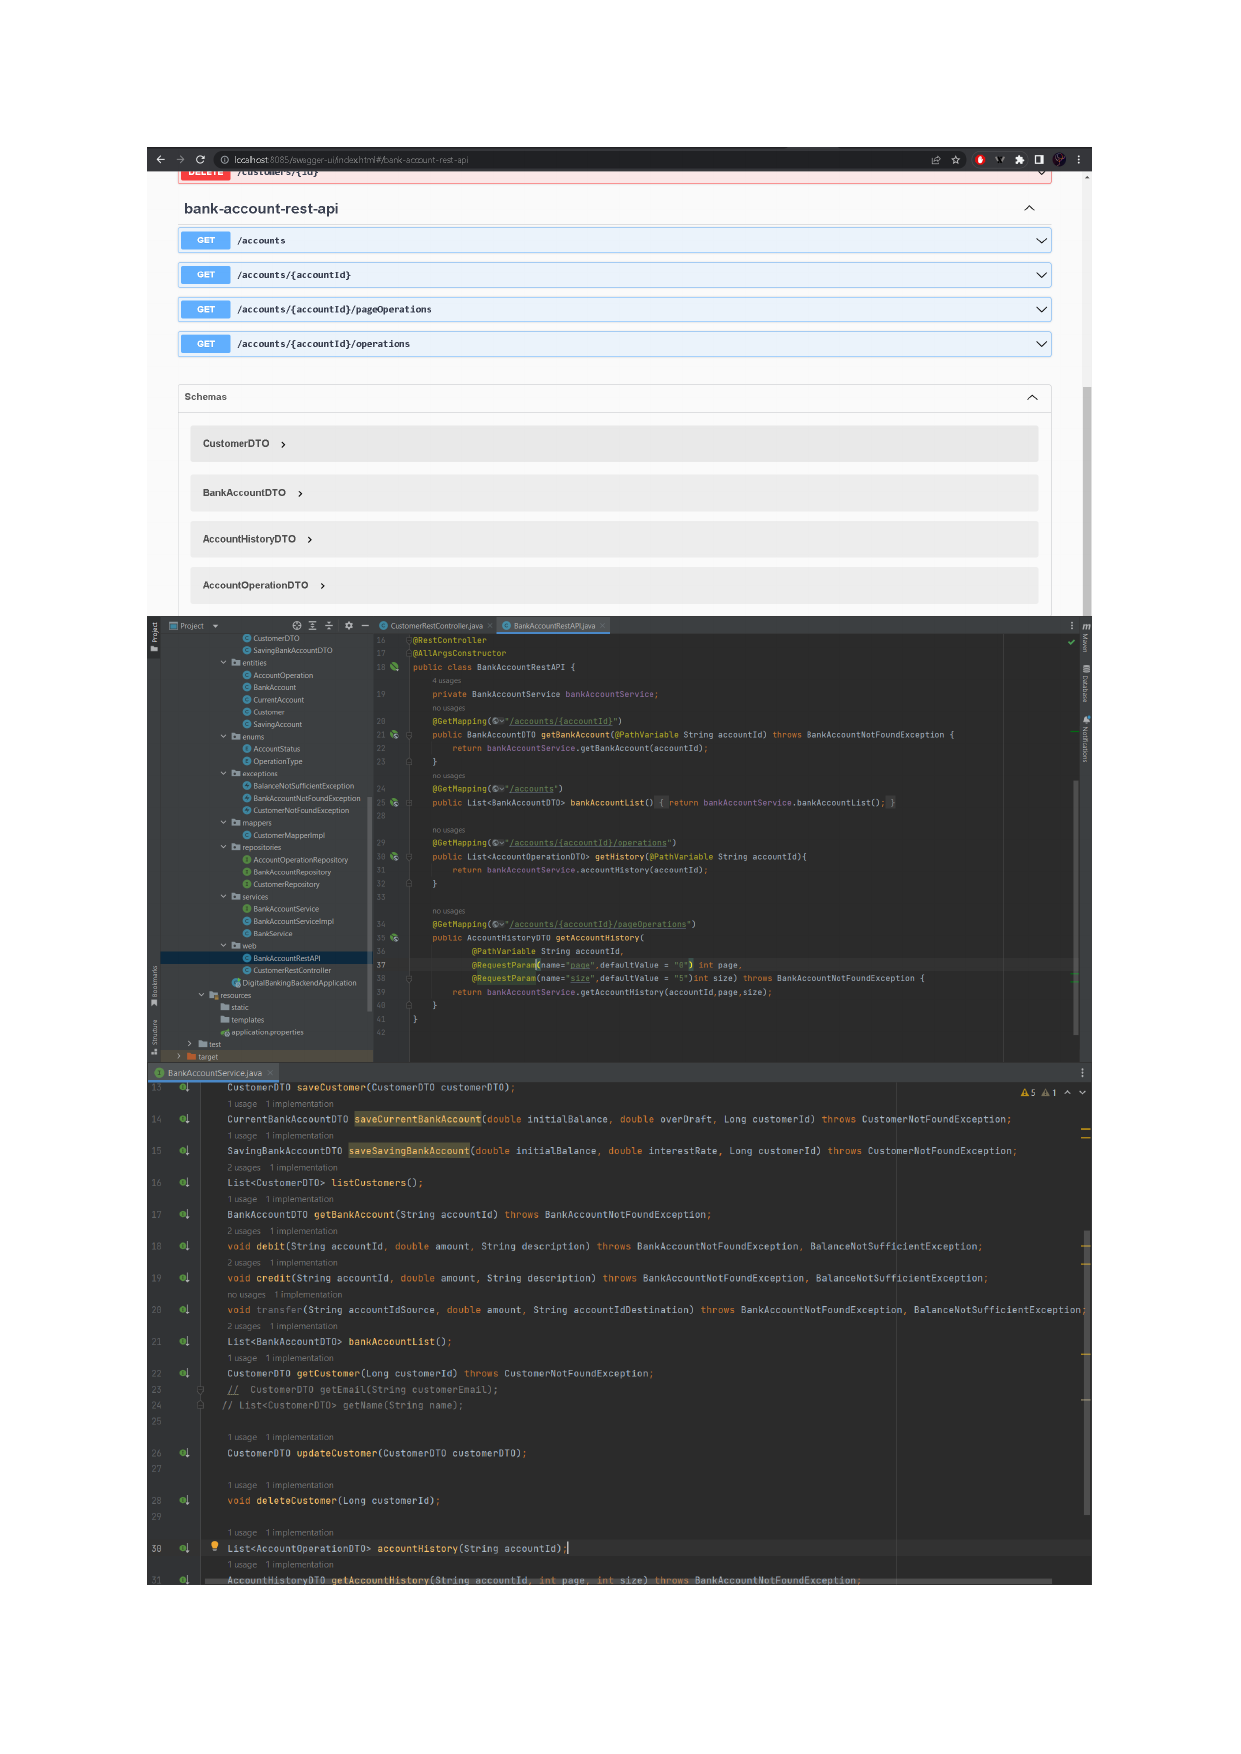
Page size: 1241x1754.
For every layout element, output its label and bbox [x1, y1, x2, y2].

picture [147, 147, 1092, 1585]
